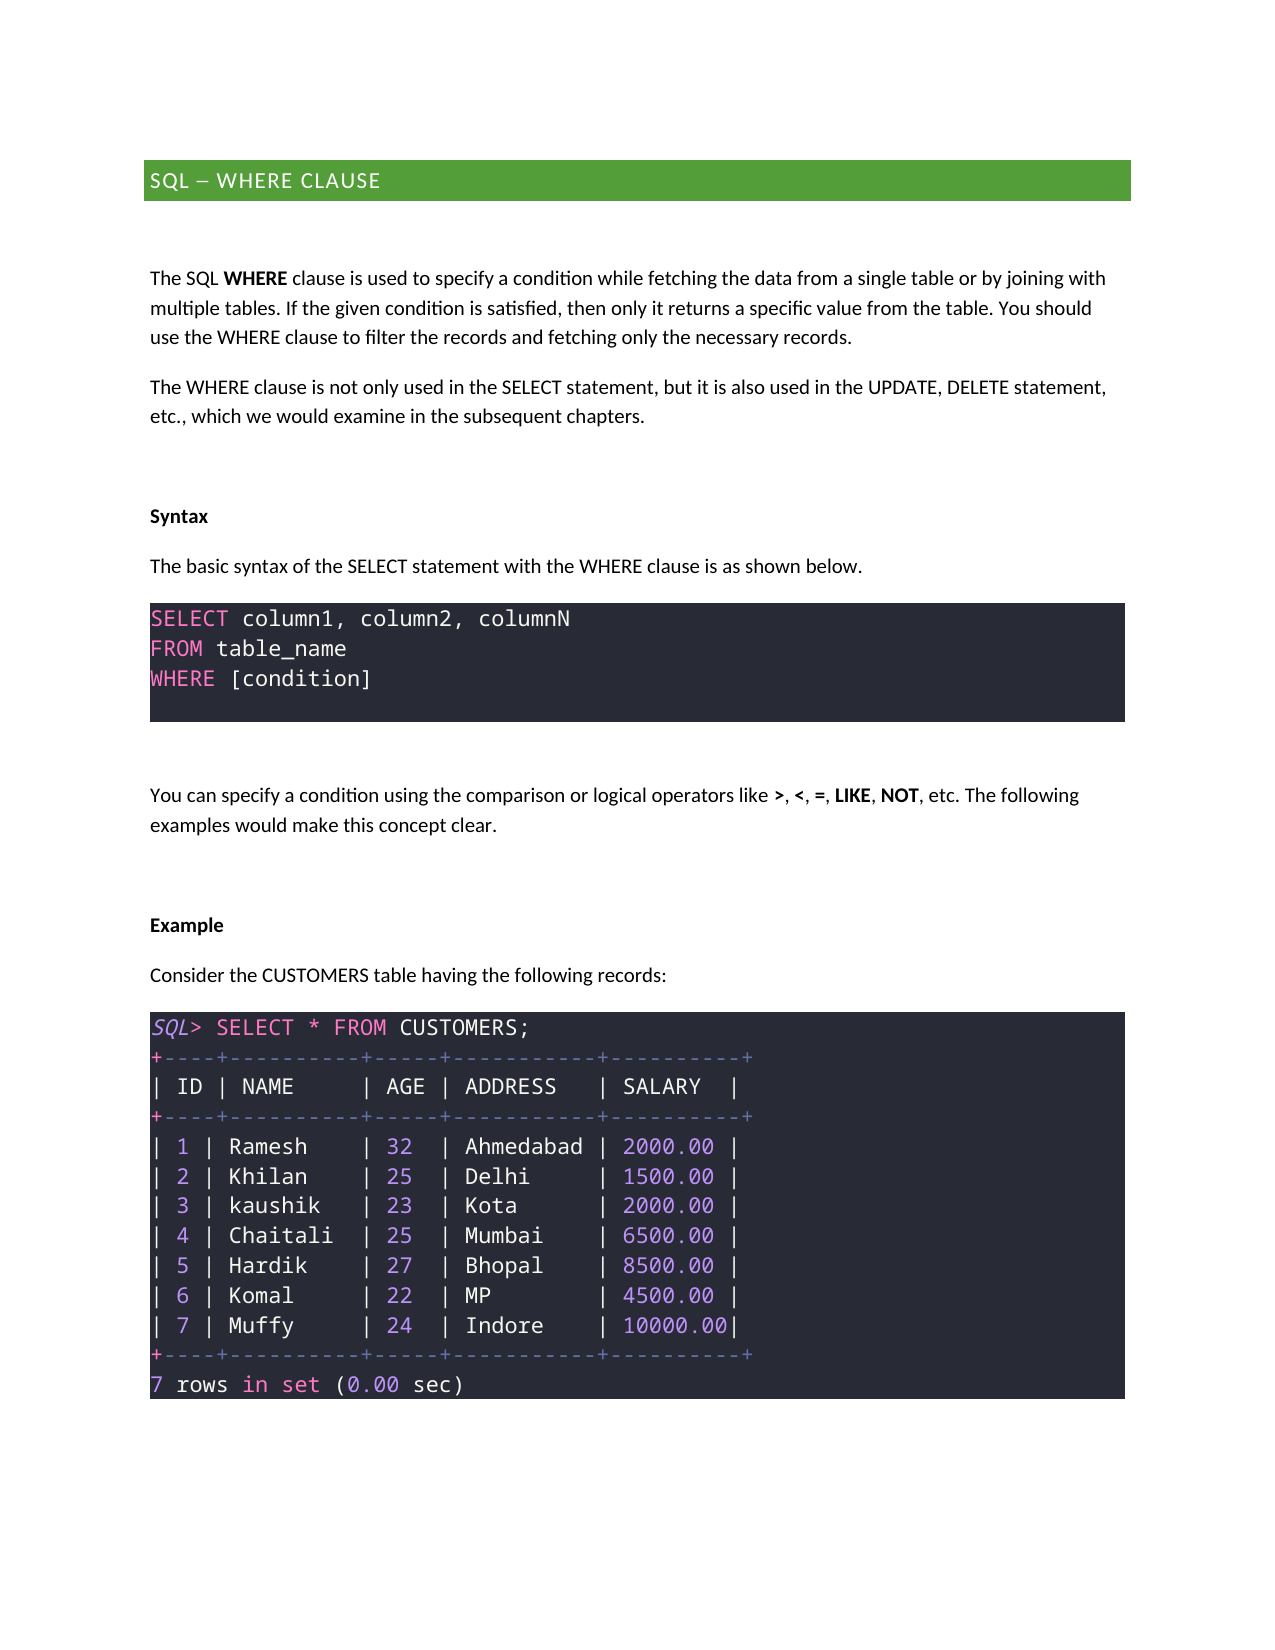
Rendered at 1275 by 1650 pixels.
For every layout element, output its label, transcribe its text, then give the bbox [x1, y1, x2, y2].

text Example [150, 912, 1125, 937]
text You can specify a condition using the comparison or logical operators like >, <, =, LIKE, NOT, etc. The following examples would make this concept clear. [150, 783, 1125, 837]
text The SQL WHERE clause is used to specify a condition while fetching the data from a single table or by joining with multiple tables. If the given condition is satisfied, then only it returns a specific value from the table. You should use the WHERE clause to filter the records and fetching only the necessary records. [150, 266, 1125, 349]
text The basic syntax of the SELECT statement with the WHERE clause is as shown below. [150, 553, 1125, 578]
text 7 rows in set (0.00 sec) [150, 1369, 1125, 1399]
text | 3 | kaushik | 23 | Kota | 2000.00 | [150, 1191, 1125, 1220]
text SELECT column1, column2, columnN [150, 603, 1125, 633]
text The WHERE clause is not only used in the SELECT statement, but it is also used in the UPDATE, DELETE statement, etc., which we would examine in the subsequent chapters. [150, 374, 1125, 428]
text WHERE [condition] [150, 663, 1125, 692]
text +----+----------+-----+-----------+----------+ [150, 1101, 1125, 1131]
text | ID | NAME | AGE | ADDRESS | SALARY | [150, 1071, 1125, 1101]
text FROM table_name [150, 633, 1125, 663]
text | 1 | Ramesh | 32 | Ahmedabad | 2000.00 | [150, 1131, 1125, 1161]
text | 7 | Muffy | 24 | Indore | 10000.00| [150, 1310, 1125, 1339]
text | 2 | Khilan | 25 | Delhi | 1500.00 | [150, 1161, 1125, 1191]
subtitle SQL ─ WHERE Clause [150, 167, 1125, 195]
text SQL> SELECT * FROM CUSTOMERS; [150, 1012, 1125, 1042]
text +----+----------+-----+-----------+----------+ [150, 1339, 1125, 1369]
text | 6 | Komal | 22 | MP | 4500.00 | [150, 1280, 1125, 1310]
text | 4 | Chaitali | 25 | Mumbai | 6500.00 | [150, 1220, 1125, 1250]
text Syntax [150, 503, 1125, 528]
text Consider the CUSTOMERS table having the following records: [150, 962, 1125, 987]
text | 5 | Hardik | 27 | Bhopal | 8500.00 | [150, 1250, 1125, 1280]
text +----+----------+-----+-----------+----------+ [150, 1042, 1125, 1071]
